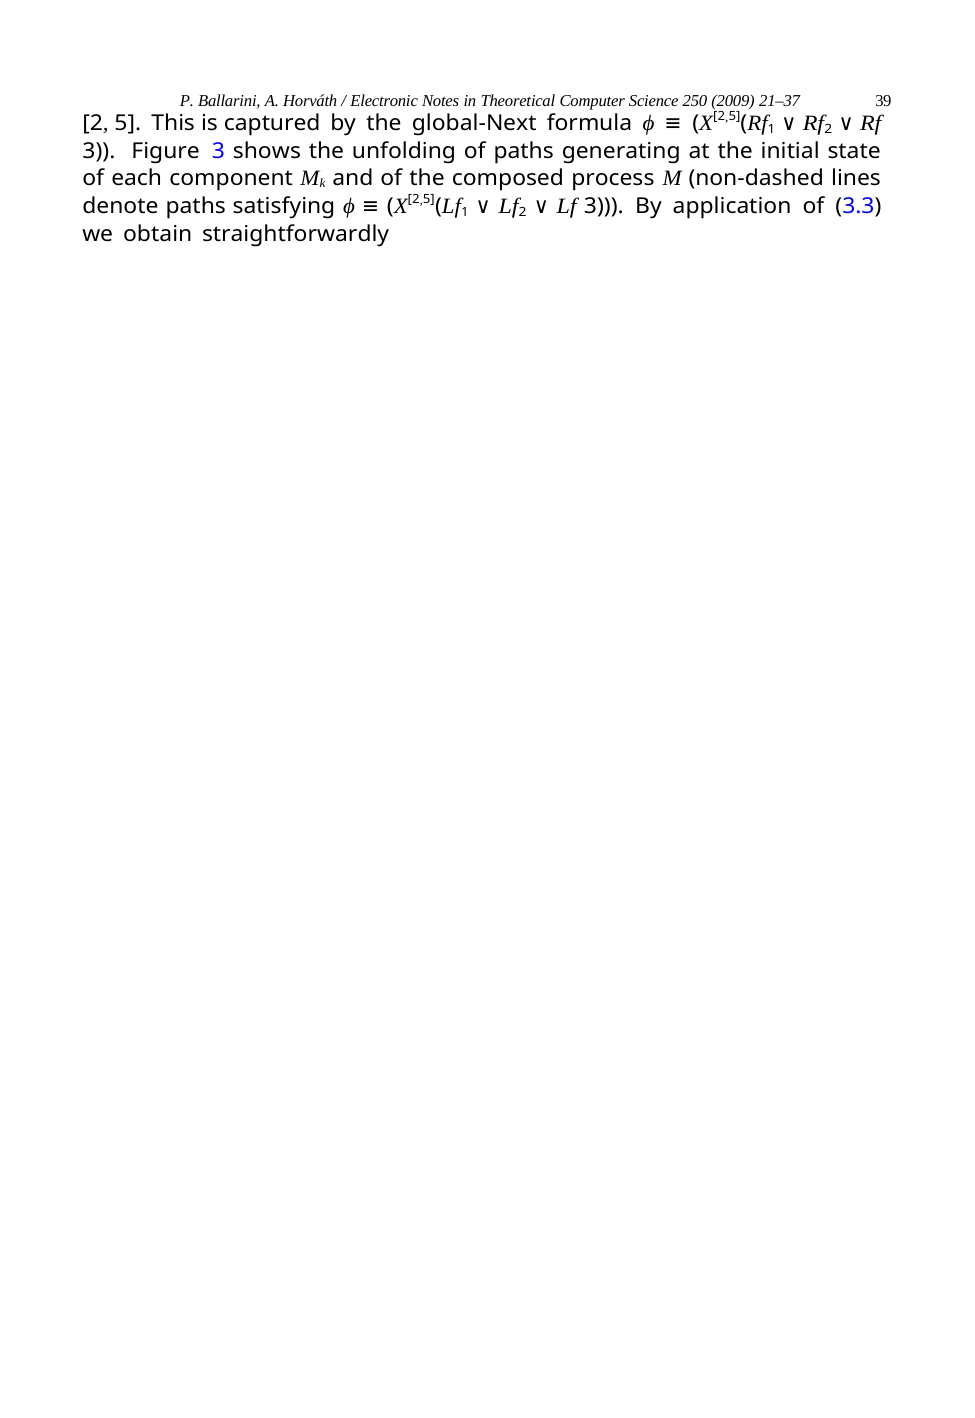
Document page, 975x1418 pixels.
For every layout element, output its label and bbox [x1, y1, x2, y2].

text [82, 108, 881, 247]
